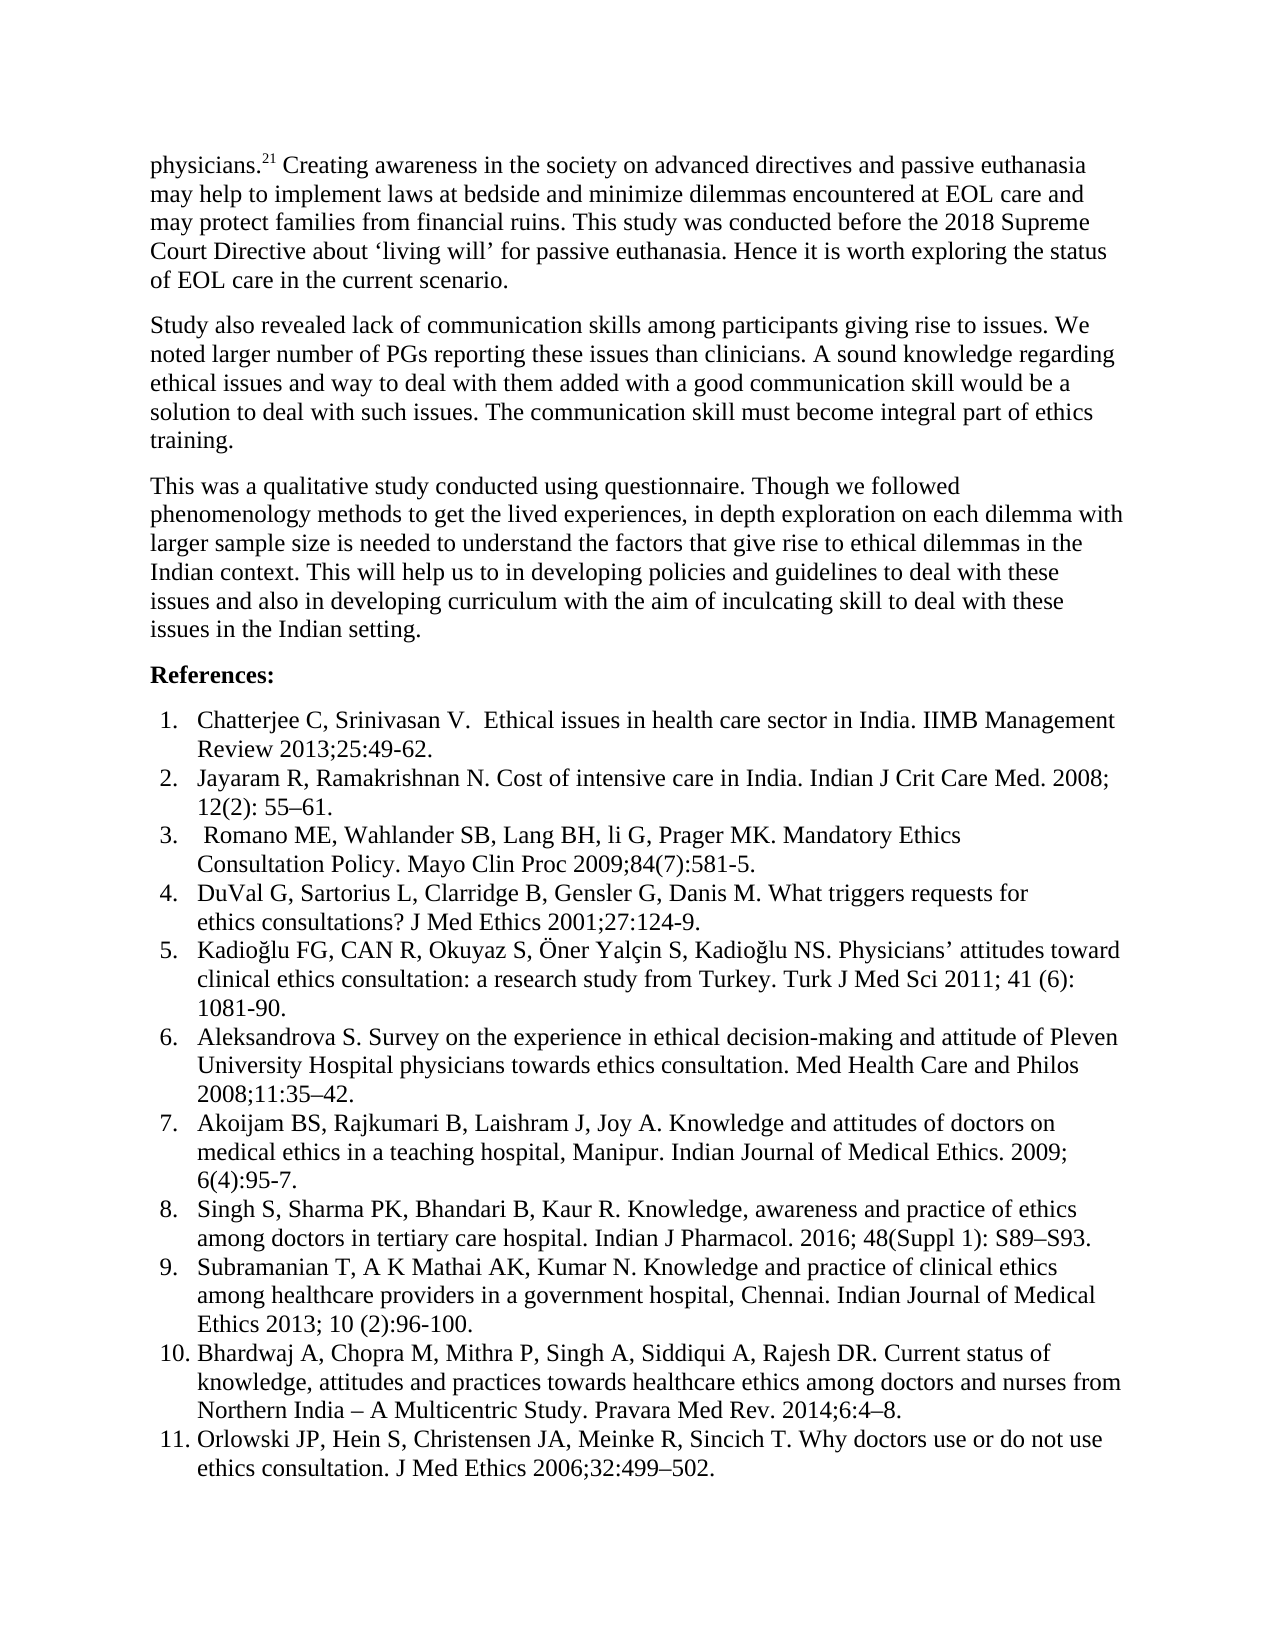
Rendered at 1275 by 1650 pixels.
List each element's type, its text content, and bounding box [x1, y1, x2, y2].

text Study also revealed lack of communication skills among participants giving rise to issues. We noted larger number of PGs reporting these issues than clinicians. A sound knowledge regarding ethical issues and way to deal with them added with a good communication skill would be a solution to deal with such issues. The communication skill must become integral part of ethics training. [150, 310, 1125, 454]
list DuVal G, Sartorius L, Clarridge B, Gensler G, Danis M. What triggers requests for [159, 878, 1125, 907]
list Singh S, Sharma PK, Bhandari B, Kaur R. Knowledge, awareness and practice of ethics among doctors in tertiary care hospital. Indian J Pharmacol. 2016; 48(Suppl 1): S89–S93. [159, 1194, 1125, 1252]
list Aleksandrova S. Survey on the experience in ethical decision-making and attitude of Pleven University Hospital physicians towards ethics consultation. Med Health Care and Philos 2008;11:35–42. [159, 1022, 1125, 1108]
list Jayaram R, Ramakrishnan N. Cost of intensive care in India. Indian J Crit Care Med. 2008; 12(2): 55–61. [159, 763, 1125, 820]
text References: [150, 660, 1125, 689]
text ethics consultations? J Med Ethics 2001;27:124-9. [197, 907, 1125, 935]
list Orlowski JP, Hein S, Christensen JA, Meinke R, Sincich T. Why doctors use or do not use ethics consultation. J Med Ethics 2006;32:499–502. [159, 1424, 1125, 1482]
list Subramanian T, A K Mathai AK, Kumar N. Knowledge and practice of clinical ethics among healthcare providers in a government hospital, Chennai. Indian Journal of Medical Ethics 2013; 10 (2):96-100. [159, 1252, 1125, 1338]
list Chatterjee C, Srinivasan V. Ethical issues in health care sector in India. IIMB Management Review 2013;25:49-62. [159, 705, 1125, 763]
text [150, 150, 1125, 294]
list Akoijam BS, Rajkumari B, Laishram J, Joy A. Knowledge and attitudes of doctors on medical ethics in a teaching hospital, Manipur. Indian Journal of Medical Ethics. 2009; 6(4):95-7. [159, 1108, 1125, 1194]
list Bhardwaj A, Chopra M, Mithra P, Singh A, Siddiqui A, Rajesh DR. Current status of knowledge, attitudes and practices towards healthcare ethics among doctors and nurses from Northern India – A Multicentric Study. Pravara Med Rev. 2014;6:4–8. [159, 1338, 1125, 1424]
list Kadioğlu FG, CAN R, Okuyaz S, Öner Yalçin S, Kadioğlu NS. Physicians’ attitudes toward clinical ethics consultation: a research study from Turkey. Turk J Med Sci 2011; 41 (6): 1081-90. [159, 935, 1125, 1022]
list Romano ME, Wahlander SB, Lang BH, li G, Prager MK. Mandatory Ethics Consultation Policy. Mayo Clin Proc 2009;84(7):581-5. [159, 820, 1125, 878]
text This was a qualitative study conducted using questionnaire. Though we followed phenomenology methods to get the lived experiences, in depth exploration on each dilemma with larger sample size is needed to understand the factors that give rise to ethical dilemmas in the Indian context. This will help us to in developing policies and guidelines to deal with these issues and also in developing curriculum with the aim of inculcating skill to deal with these issues in the Indian setting. [150, 471, 1125, 643]
